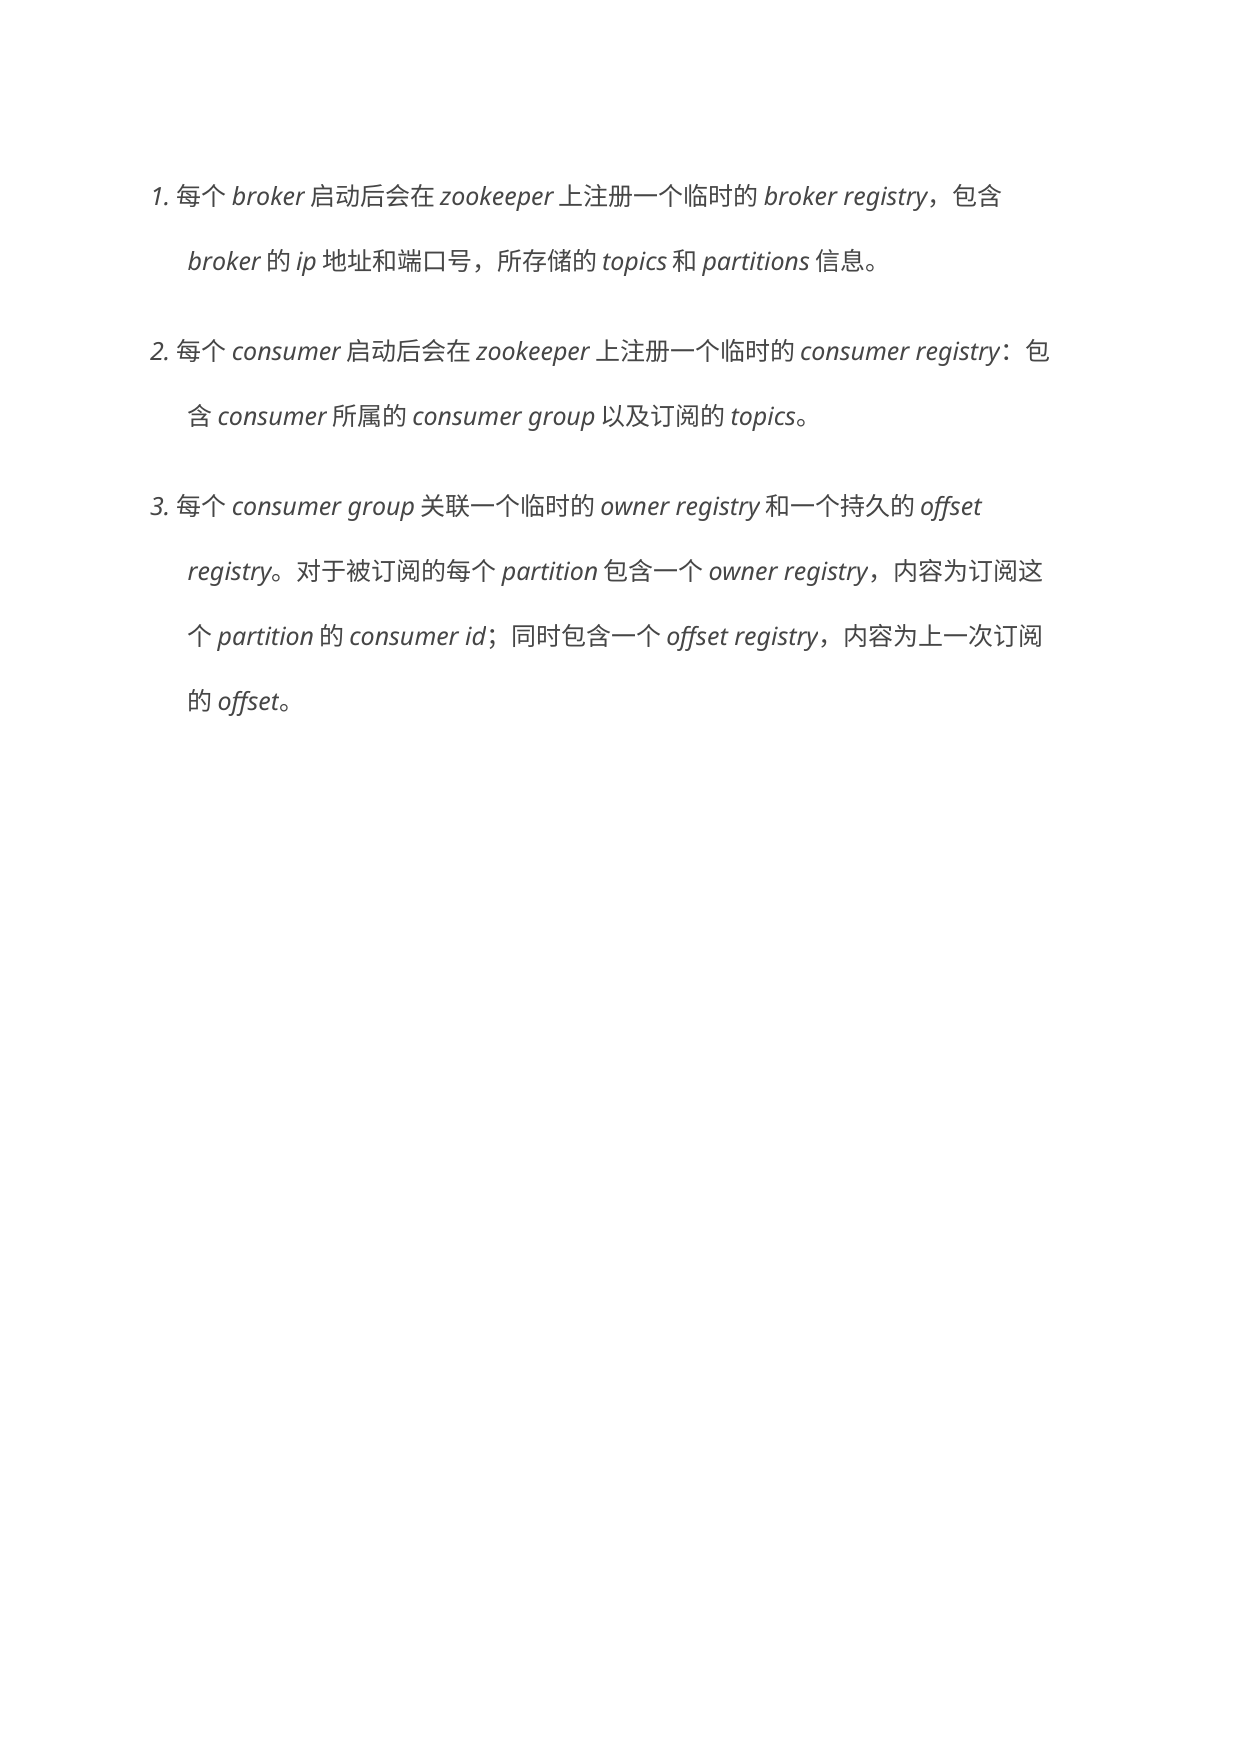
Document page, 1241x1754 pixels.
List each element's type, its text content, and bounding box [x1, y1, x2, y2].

text 1. 每个broker启动后会在zookeeper上注册一个临时的broker registry，包含broker的ip地址和端口号，所存储的topics和partitions信息。 [150, 162, 1053, 292]
text 3. 每个consumer group关联一个临时的owner registry和一个持久的offset registry。对于被订阅的每个partition包含一个owner registry，内容为订阅这个partition的consumer id；同时包含一个offset registry，内容为上一次订阅的offset。 [150, 472, 1053, 732]
text 2. 每个consumer启动后会在zookeeper上注册一个临时的consumer registry：包含consumer所属的consumer group以及订阅的topics。 [150, 317, 1053, 447]
